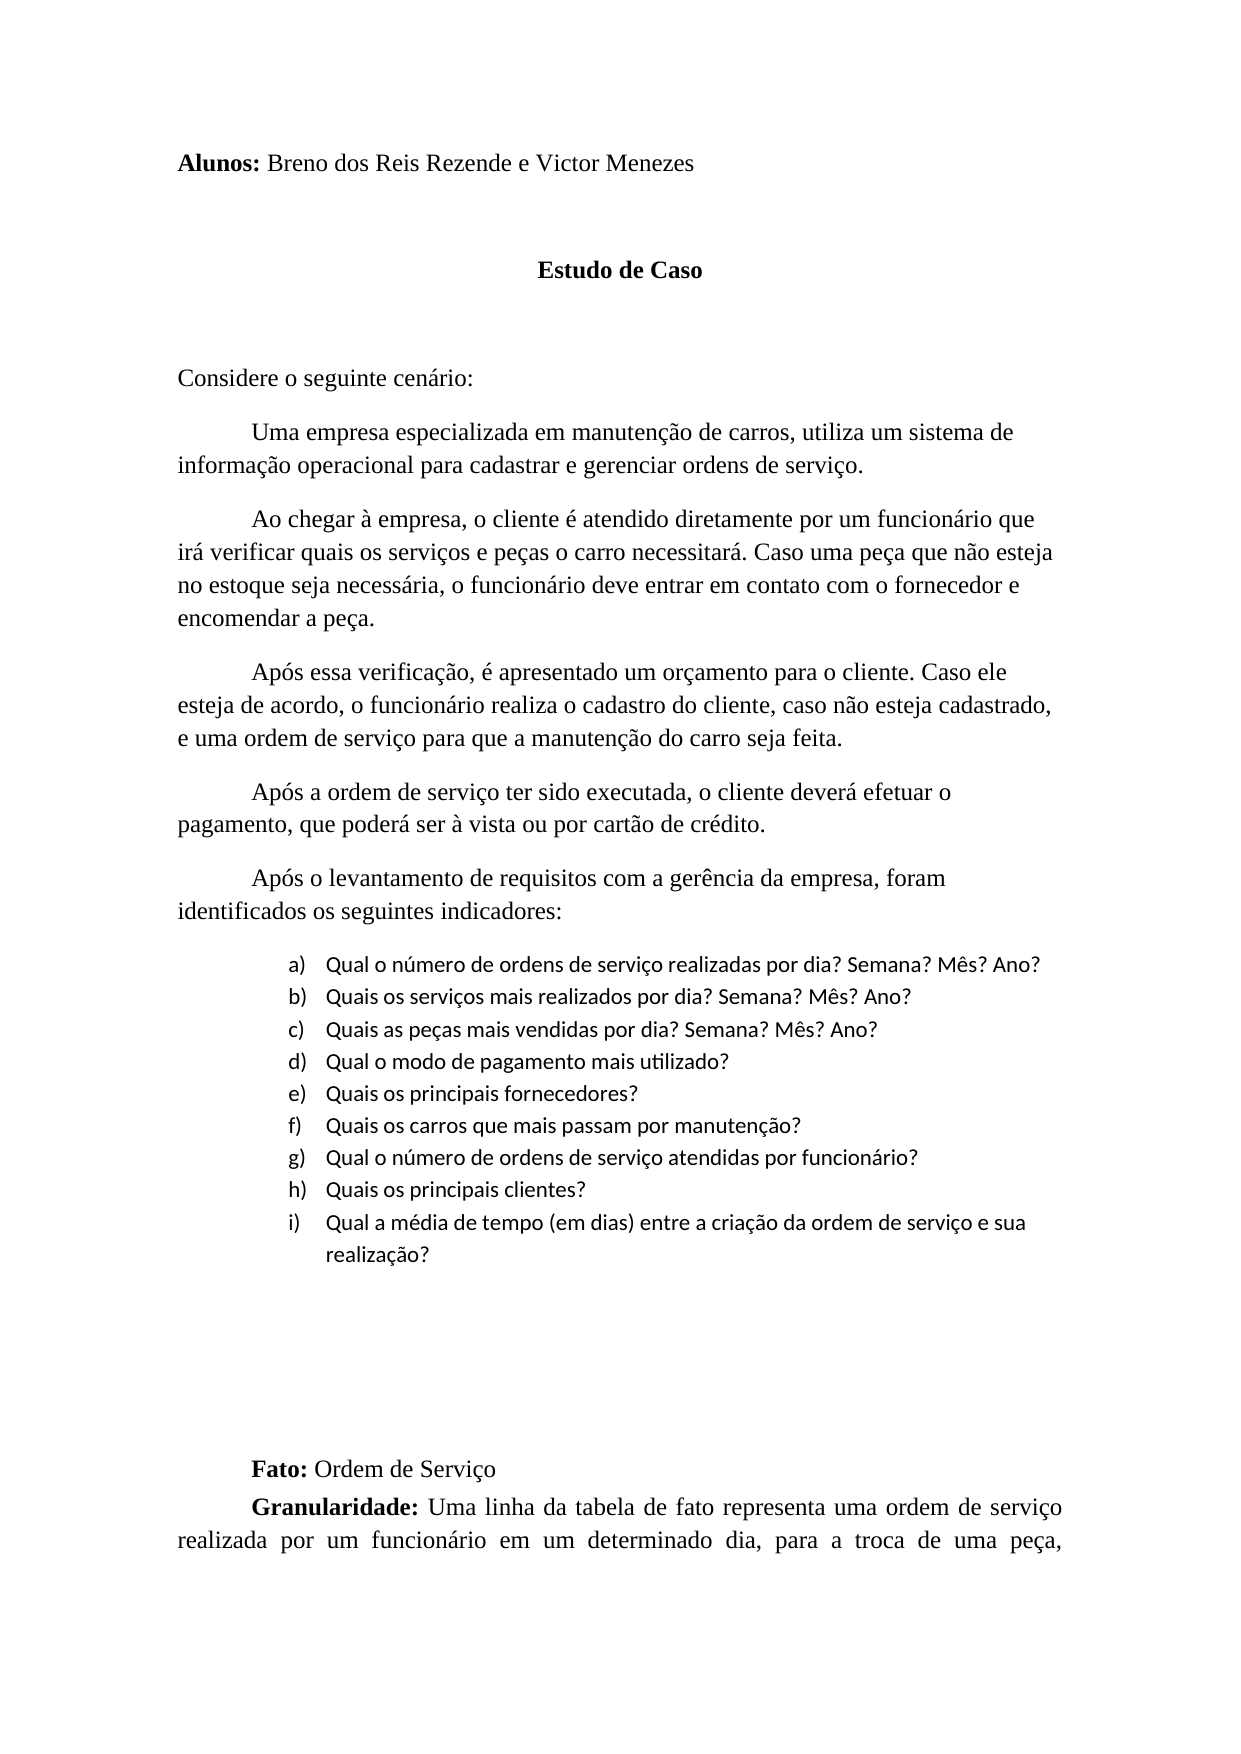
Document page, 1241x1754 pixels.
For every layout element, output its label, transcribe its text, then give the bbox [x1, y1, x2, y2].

list Quais os principais clientes? [288, 1176, 1063, 1204]
text Após o levantamento de requisitos com a gerência da empresa, foram identificados os seguintes indicadores: [177, 863, 1063, 925]
text Ao chegar à empresa, o cliente é atendido diretamente por um funcionário que irá verificar quais os serviços e peças o carro necessitará. Caso uma peça que não esteja no estoque seja necessária, o funcionário deve entrar em contato com o fornecedor e encomendar a peça. [177, 504, 1063, 632]
list Qual o número de ordens de serviço realizadas por dia? Semana? Mês? Ano? [288, 950, 1063, 978]
list Quais as peças mais vendidas por dia? Semana? Mês? Ano? [288, 1015, 1063, 1043]
list Quais os principais fornecedores? [288, 1079, 1063, 1107]
text Estudo de Caso [177, 255, 1063, 284]
text Após a ordem de serviço ter sido executada, o cliente deverá efetuar o pagamento, que poderá ser à vista ou por cartão de crédito. [177, 777, 1063, 838]
list Qual o número de ordens de serviço atendidas por funcionário? [288, 1143, 1063, 1171]
text Considere o seguinte cenário: [177, 363, 1063, 392]
list Quais os serviços mais realizados por dia? Semana? Mês? Ano? [288, 982, 1063, 1011]
list Qual a média de tempo (em dias) entre a criação da ordem de serviço e sua realização? [288, 1208, 1063, 1268]
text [177, 1492, 1063, 1553]
list Quais os carros que mais passam por manutenção? [288, 1111, 1063, 1139]
list Qual o modo de pagamento mais utilizado? [288, 1047, 1063, 1075]
text Uma empresa especializada em manutenção de carros, utiliza um sistema de informação operacional para cadastrar e gerenciar ordens de serviço. [177, 417, 1063, 479]
text Após essa verificação, é apresentado um orçamento para o cliente. Caso ele esteja de acordo, o funcionário realiza o cadastro do cliente, caso não esteja cadastrado, e uma ordem de serviço para que a manutenção do carro seja feita. [177, 657, 1063, 751]
text Alunos: Breno dos Reis Rezende e Victor Menezes [177, 148, 1063, 176]
text Fato: Ordem de Serviço [177, 1454, 1063, 1483]
